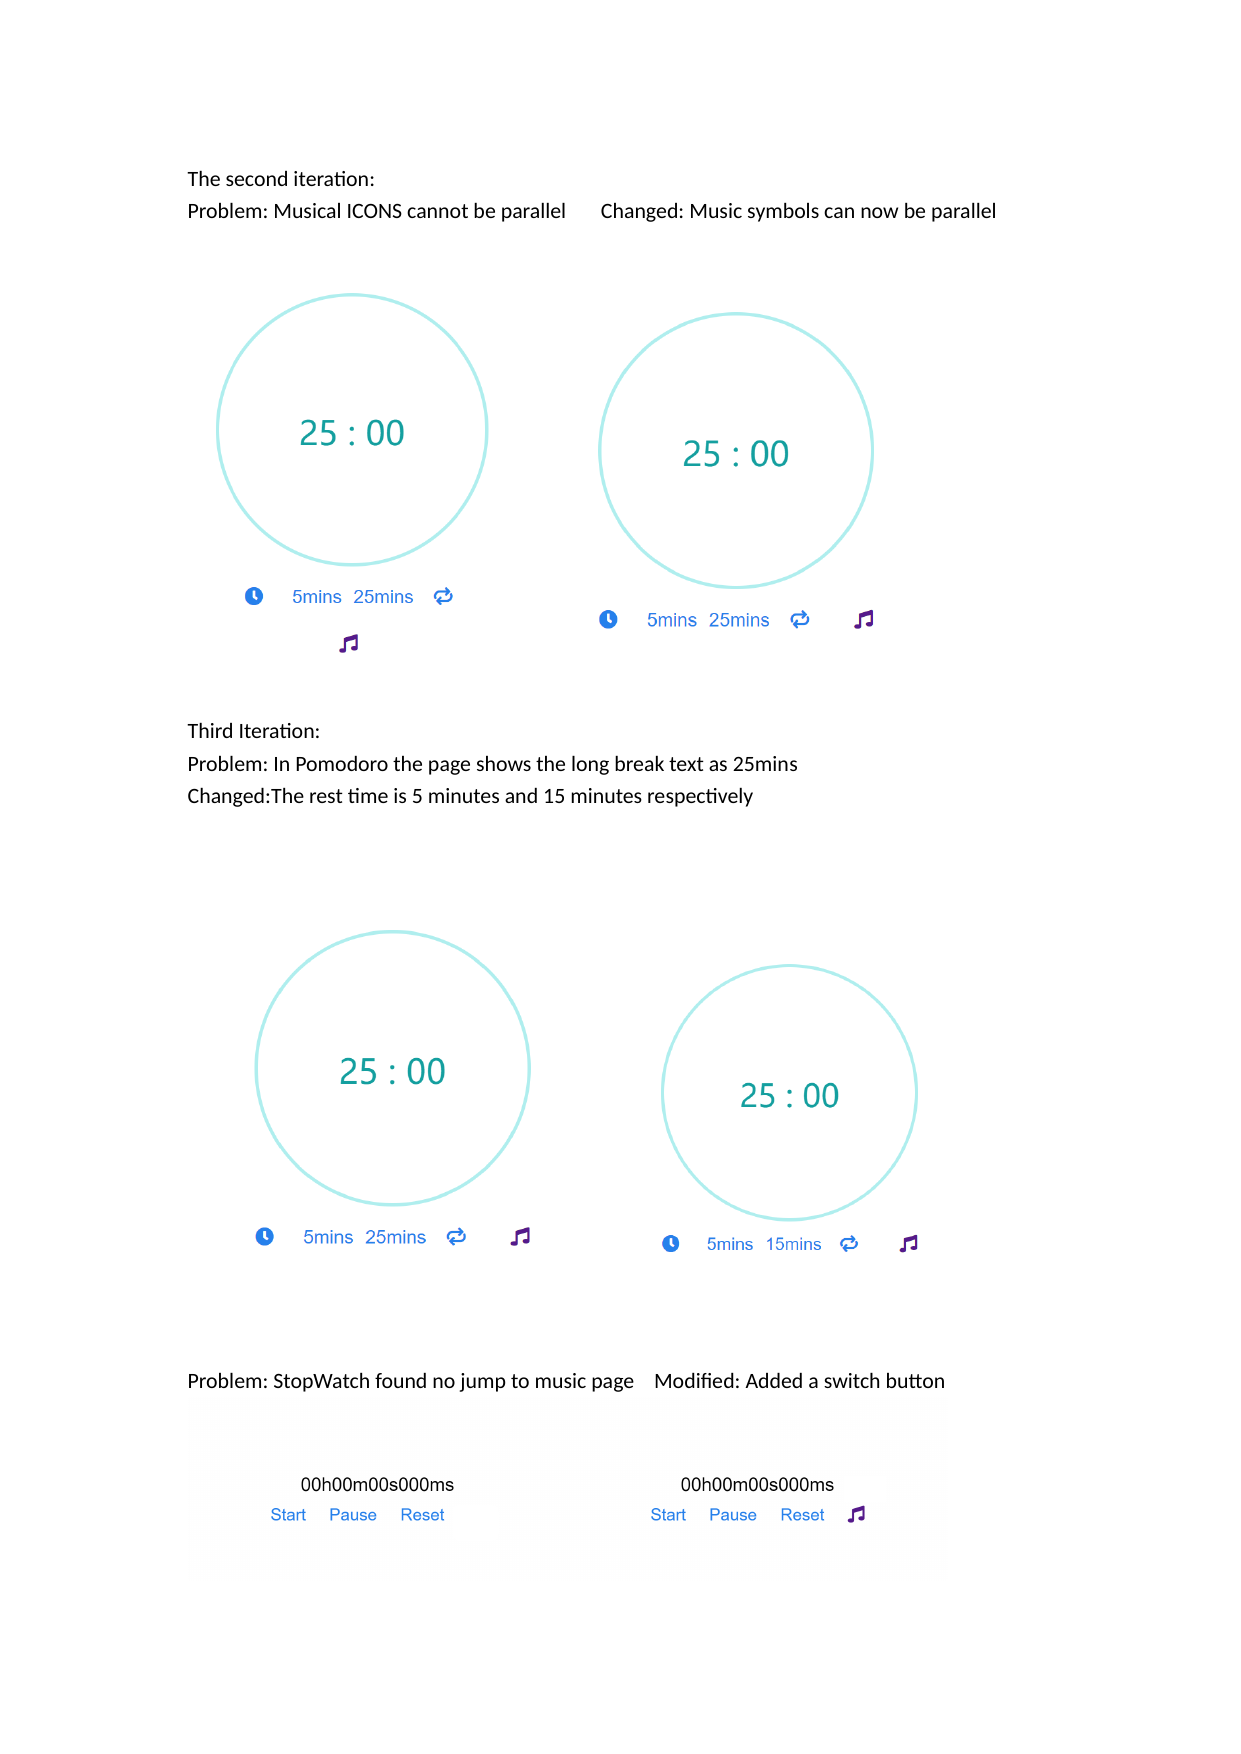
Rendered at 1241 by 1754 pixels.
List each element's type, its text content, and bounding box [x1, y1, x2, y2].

text Third Iteration: [187, 714, 1053, 747]
picture [187, 844, 948, 1312]
text Problem: Musical ICONS cannot be parallel Changed: Music symbols can now be parallel [187, 194, 1053, 227]
text Changed:The rest time is 5 minutes and 15 minutes respectively [187, 779, 1053, 812]
picture [187, 1397, 948, 1581]
text Problem: In Pomodoro the page shows the long break text as 25mins [187, 747, 1053, 779]
picture [187, 227, 929, 695]
text Problem: StopWatch found no jump to music page Modified: Added a switch button [187, 1364, 1053, 1397]
text The second iteration: [187, 162, 1053, 194]
